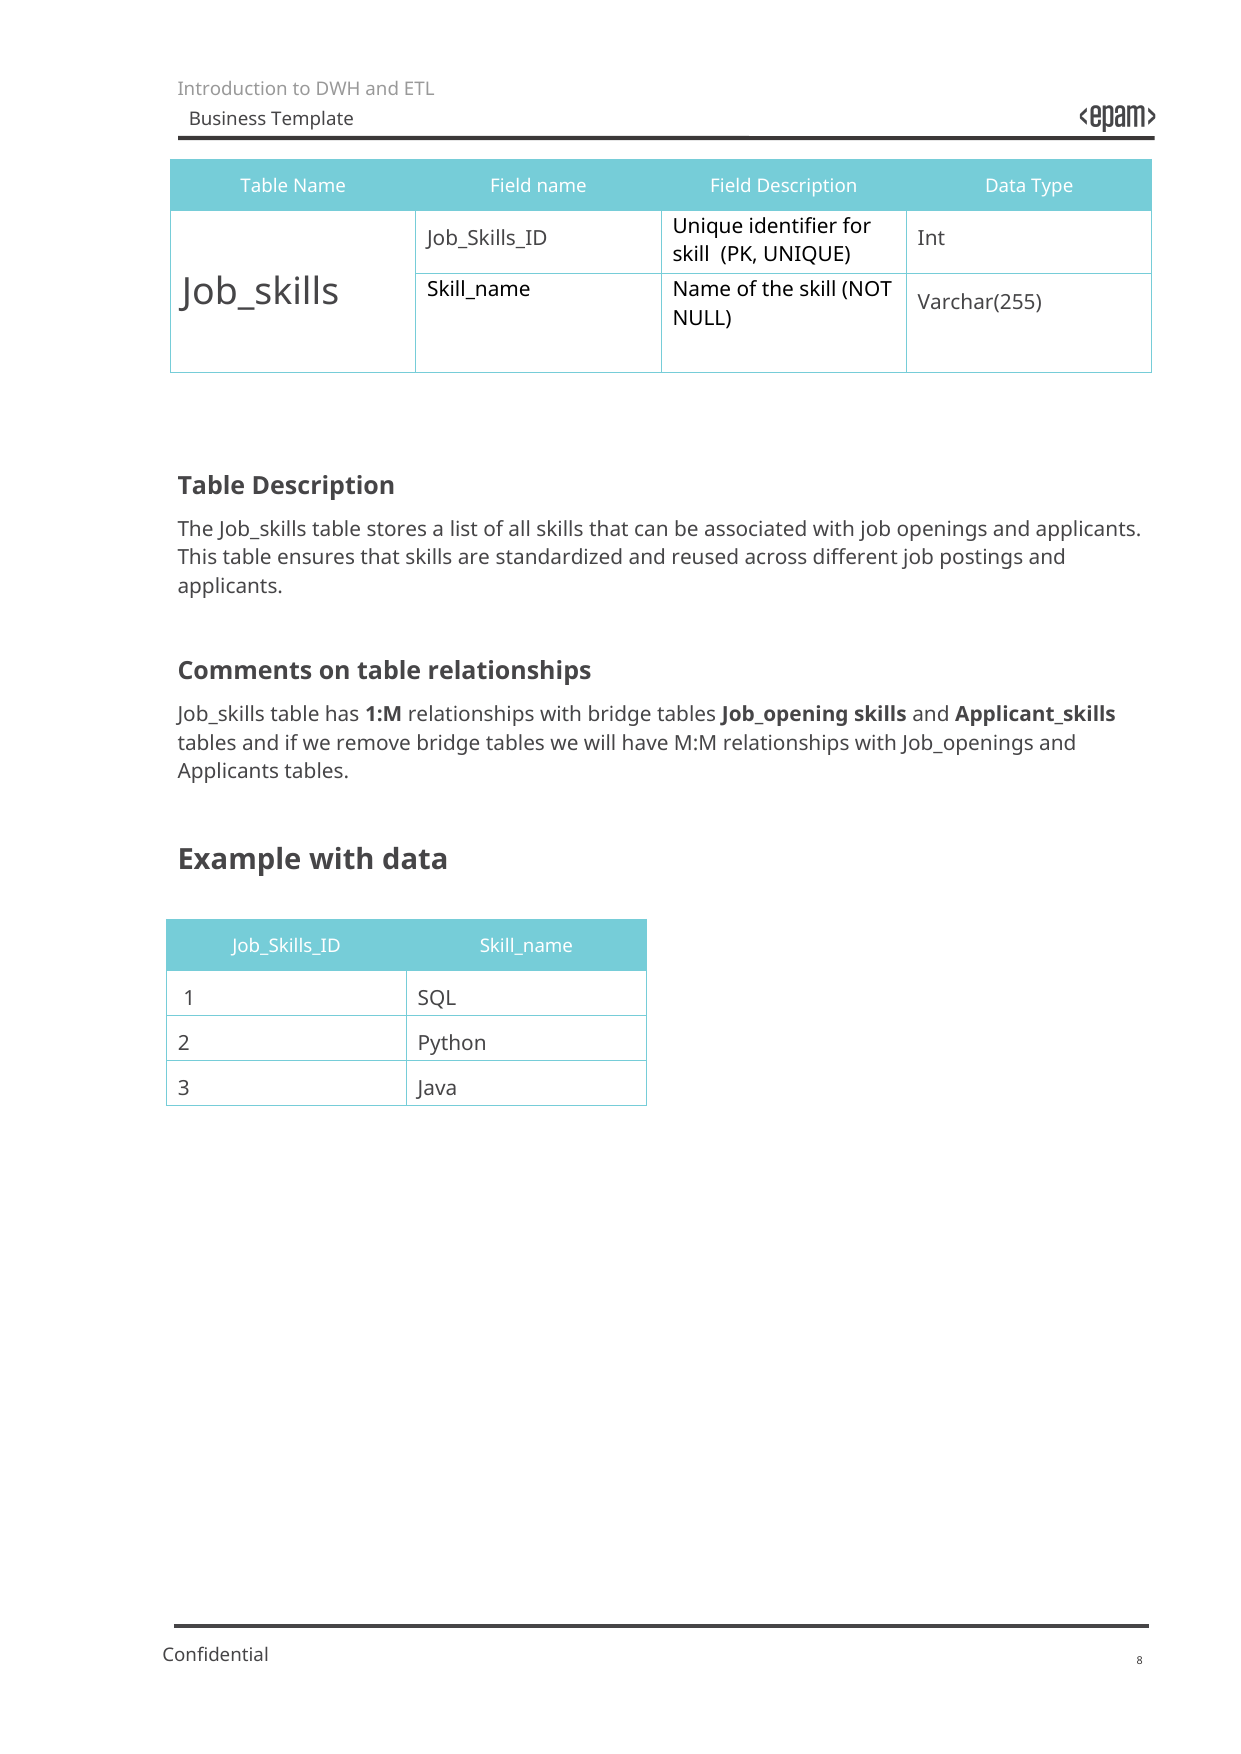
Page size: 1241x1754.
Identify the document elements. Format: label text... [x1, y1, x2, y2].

table_cell Varchar(255) [907, 274, 1151, 372]
table_cell Java [407, 1061, 646, 1105]
table_header Field Description [662, 160, 906, 210]
table_cell 2 [167, 1016, 406, 1060]
table_cell SQL [407, 971, 646, 1015]
table_cell Name of the skill (NOT NULL) [662, 274, 906, 372]
table_header Table Name [171, 160, 415, 210]
table_header Data Type [907, 160, 1151, 210]
text Example with data [177, 838, 1152, 878]
table_cell Python [407, 1016, 646, 1060]
text Comments on table relationships [177, 653, 1152, 687]
table_header Field name [416, 160, 661, 210]
table_cell 1 [167, 971, 406, 1015]
table_cell Unique identifier for skill (PK, UNIQUE) [662, 211, 906, 273]
table_cell Skill_name [416, 274, 661, 372]
table_cell Int [907, 211, 1151, 273]
text The Job_skills table stores a list of all skills that can be associated with job openings and applicants. This table ensures that skills are standardized and reused across different job postings and applicants. [177, 514, 1152, 599]
table_cell Job_skills [171, 211, 415, 372]
table_header Skill_name [407, 920, 646, 970]
table_cell Job_Skills_ID [416, 211, 661, 273]
text Table Description [177, 467, 1152, 502]
text Job_skills table has 1:M relationships with bridge tables Job_opening skills and Applicant_skills tables and if we remove bridge tables we will have M:M relationships with Job_openings and Applicants tables. [177, 699, 1152, 785]
table_header Job_Skills_ID [167, 920, 406, 970]
table_cell 3 [167, 1061, 406, 1105]
